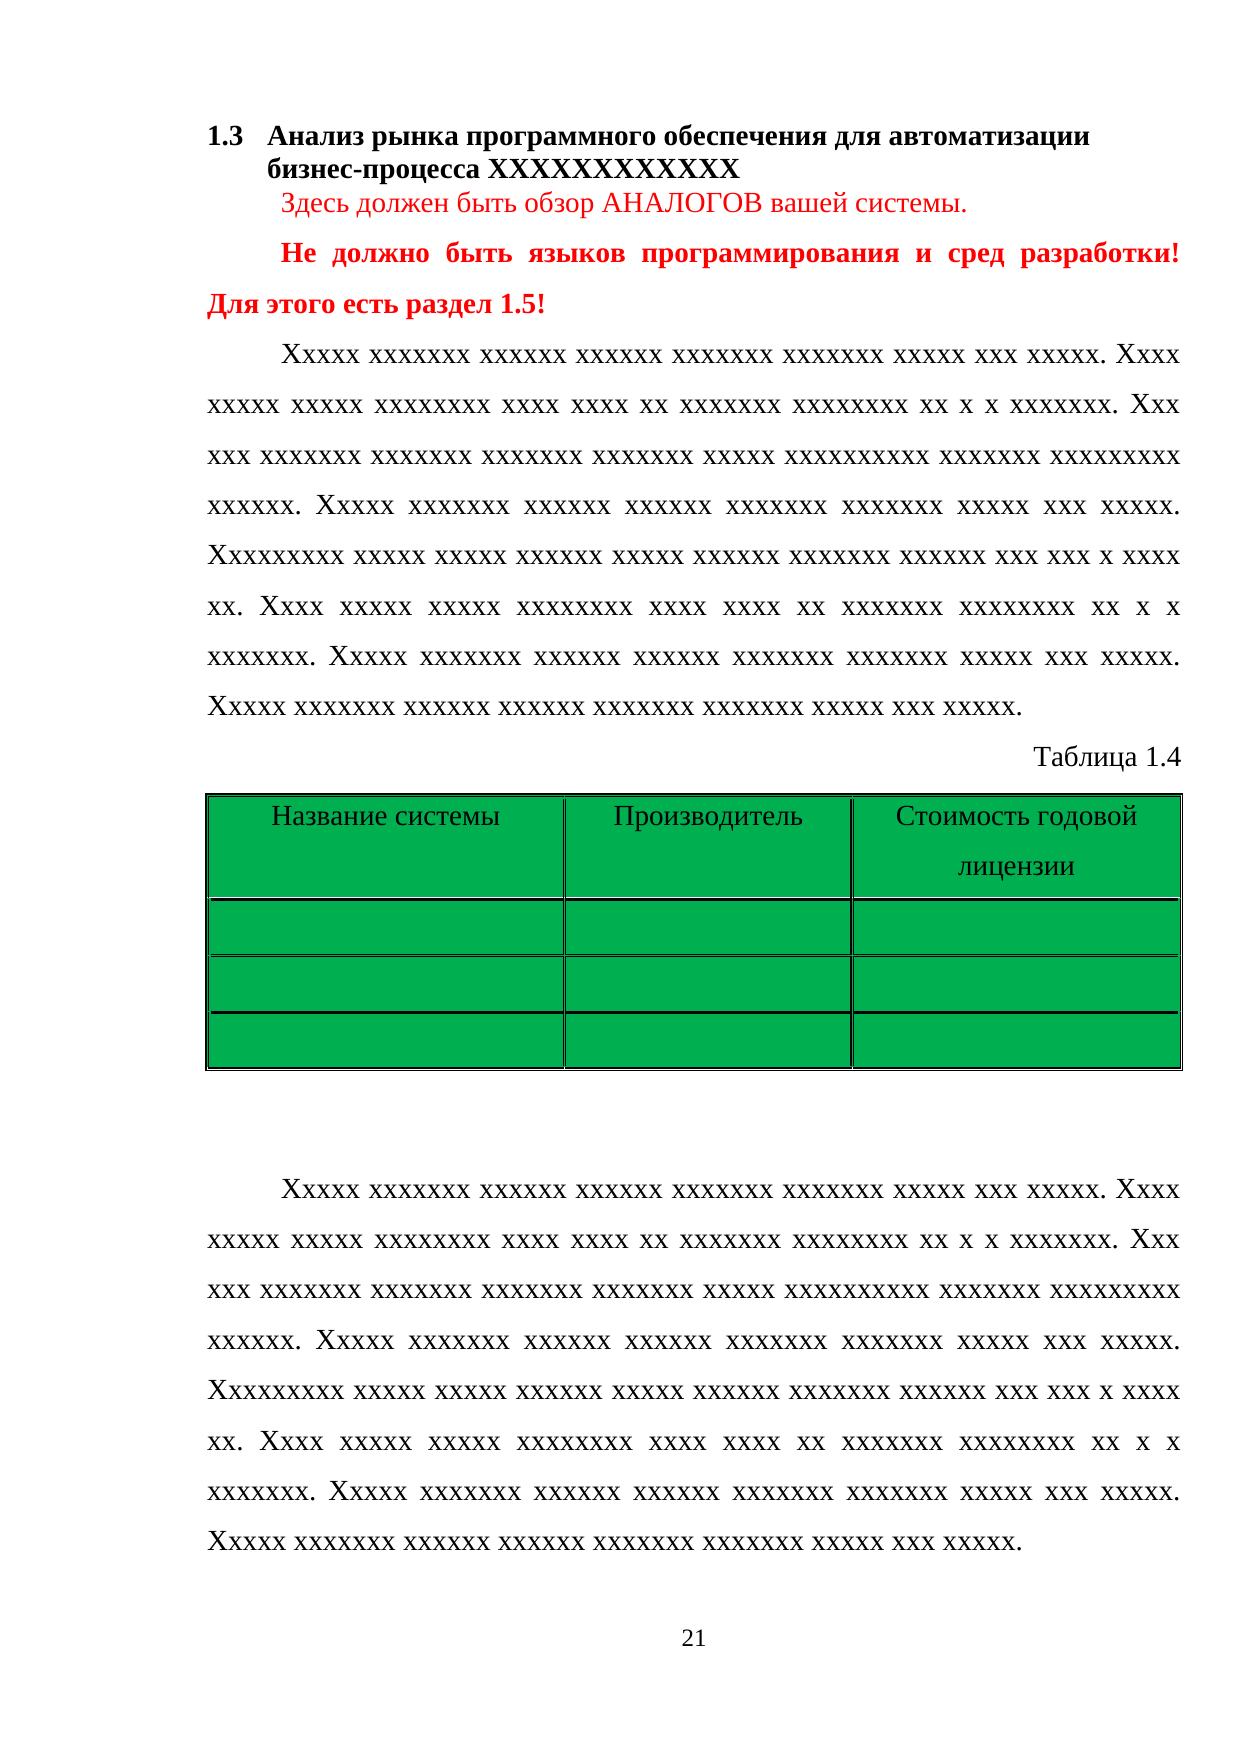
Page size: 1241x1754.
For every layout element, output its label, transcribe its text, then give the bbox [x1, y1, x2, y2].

text Не должно быть языков программирования и сред разработки! Для этого есть раздел 1.5! [207, 236, 1181, 319]
table_cell [854, 954, 1180, 1011]
table_cell [566, 957, 850, 1011]
table_cell [207, 1011, 564, 1067]
table_cell [566, 901, 850, 954]
table_header Стоимость годовой лицензии [852, 797, 1180, 897]
table_cell [209, 954, 563, 1011]
table_cell [854, 898, 1181, 954]
table_cell [852, 1011, 1181, 1067]
table_header Производитель [564, 795, 852, 897]
table_cell [207, 898, 563, 954]
text Таблица 1.4 [207, 739, 1181, 772]
table_cell [564, 1011, 852, 1067]
text Здесь должен быть обзор АНАЛОГОВ вашей системы. [207, 185, 1181, 219]
table_header Название системы [209, 797, 564, 897]
subtitle Анализ рынка программного обеспечения для автоматизации бизнес-процесса ХХХХХХХХХХХХ [207, 118, 1181, 185]
